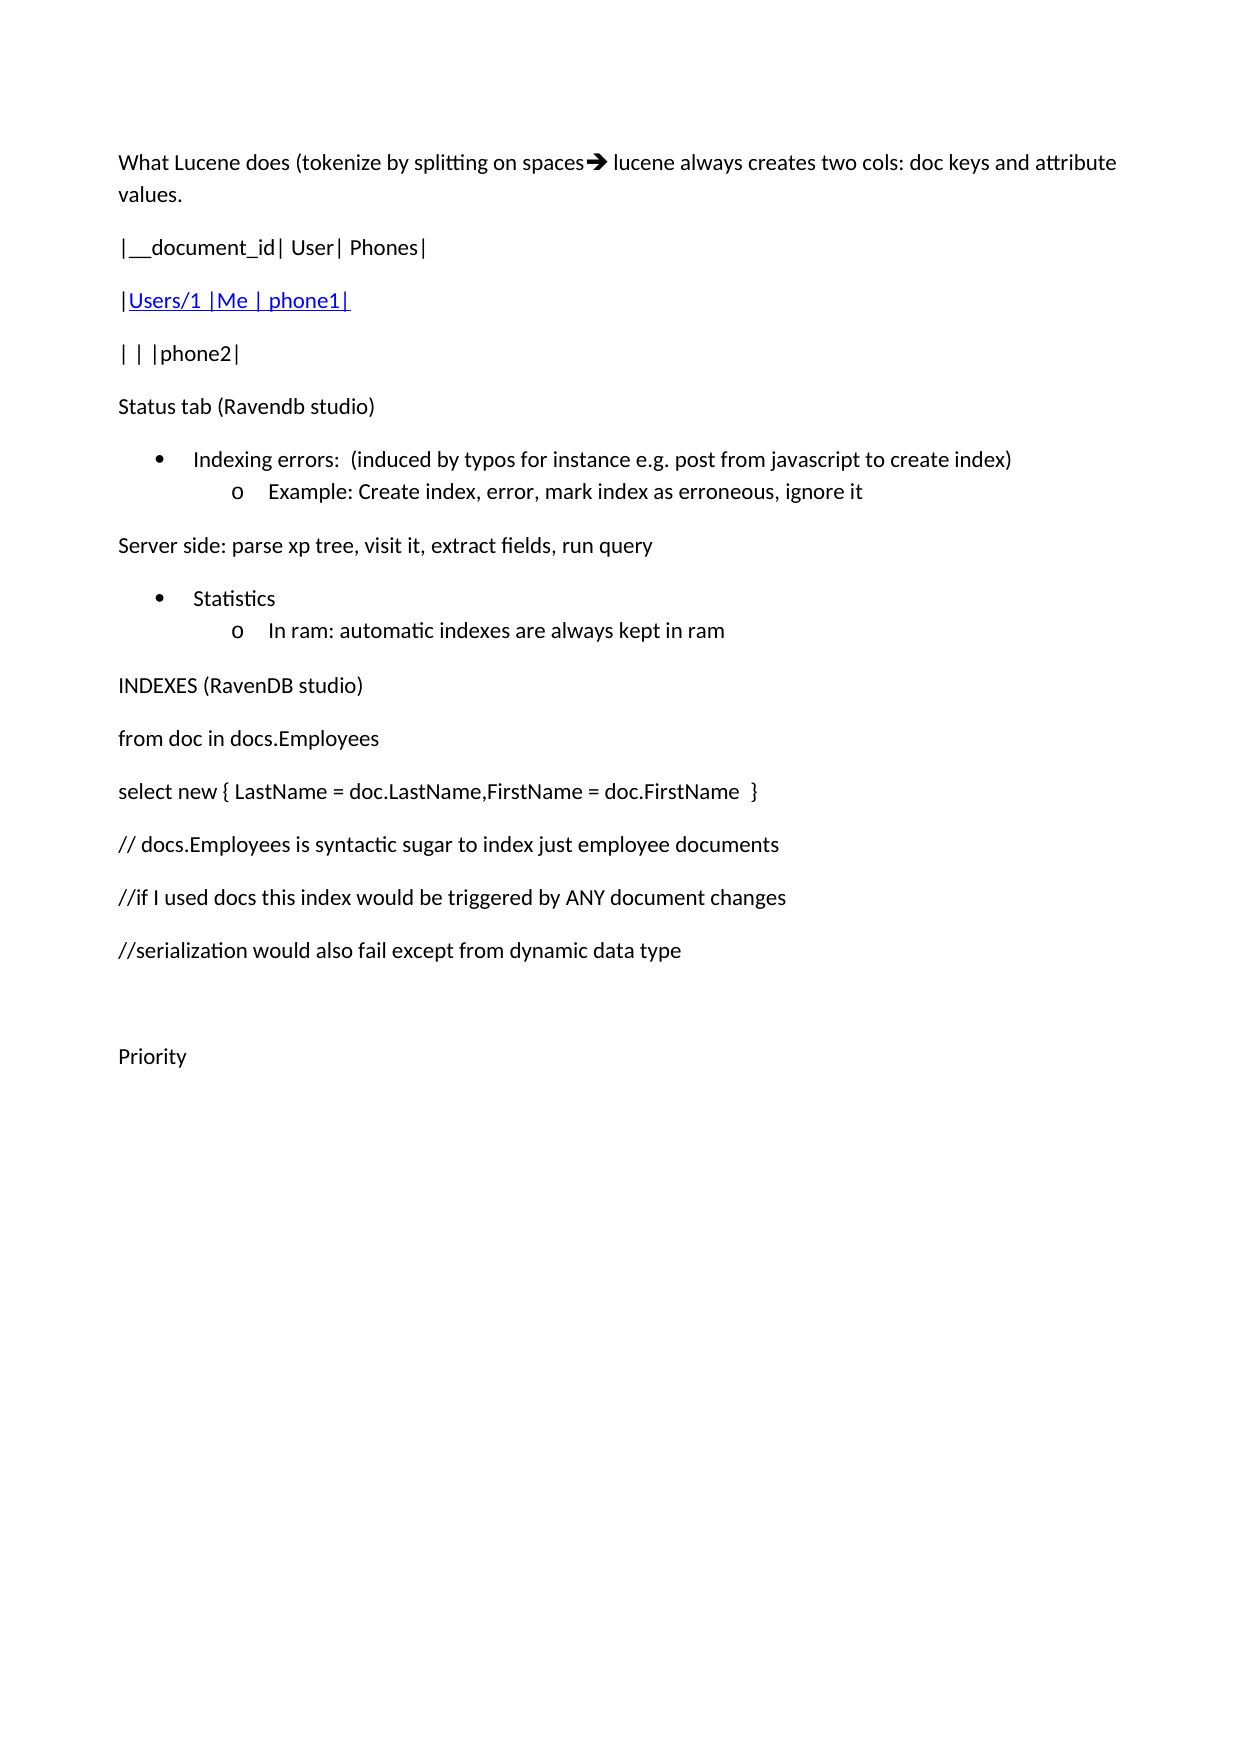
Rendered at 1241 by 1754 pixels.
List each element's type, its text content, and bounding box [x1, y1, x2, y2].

text from doc in docs.Employees [118, 724, 1122, 752]
text Server side: parse xp tree, visit it, extract fields, run query [118, 531, 1122, 559]
list Indexing errors: (induced by typos for instance e.g. post from javascript to create index) [156, 445, 1122, 473]
text What Lucene does (tokenize by splitting on spaces lucene always creates two cols: doc keys and attribute values. [118, 148, 1122, 208]
text INDEXES (RavenDB studio) [118, 671, 1122, 699]
text //if I used docs this index would be triggered by ANY document changes [118, 883, 1122, 911]
text //serialization would also fail except from dynamic data type [118, 936, 1122, 964]
text Priority [118, 1042, 1122, 1070]
text | | |phone2| [118, 339, 1122, 367]
list Example: Create index, error, mark index as erroneous, ignore it [231, 477, 1122, 506]
text select new { LastName = doc.LastName,FirstName = doc.FirstName } [118, 777, 1122, 805]
list Statistics [156, 584, 1122, 612]
text // docs.Employees is syntactic sugar to index just employee documents [118, 830, 1122, 858]
list In ram: automatic indexes are always kept in ram [231, 617, 1122, 646]
text |__document_id| User| Phones| [118, 233, 1122, 261]
text Status tab (Ravendb studio) [118, 392, 1122, 420]
text |Users/1 |Me | phone1| [118, 286, 1122, 314]
